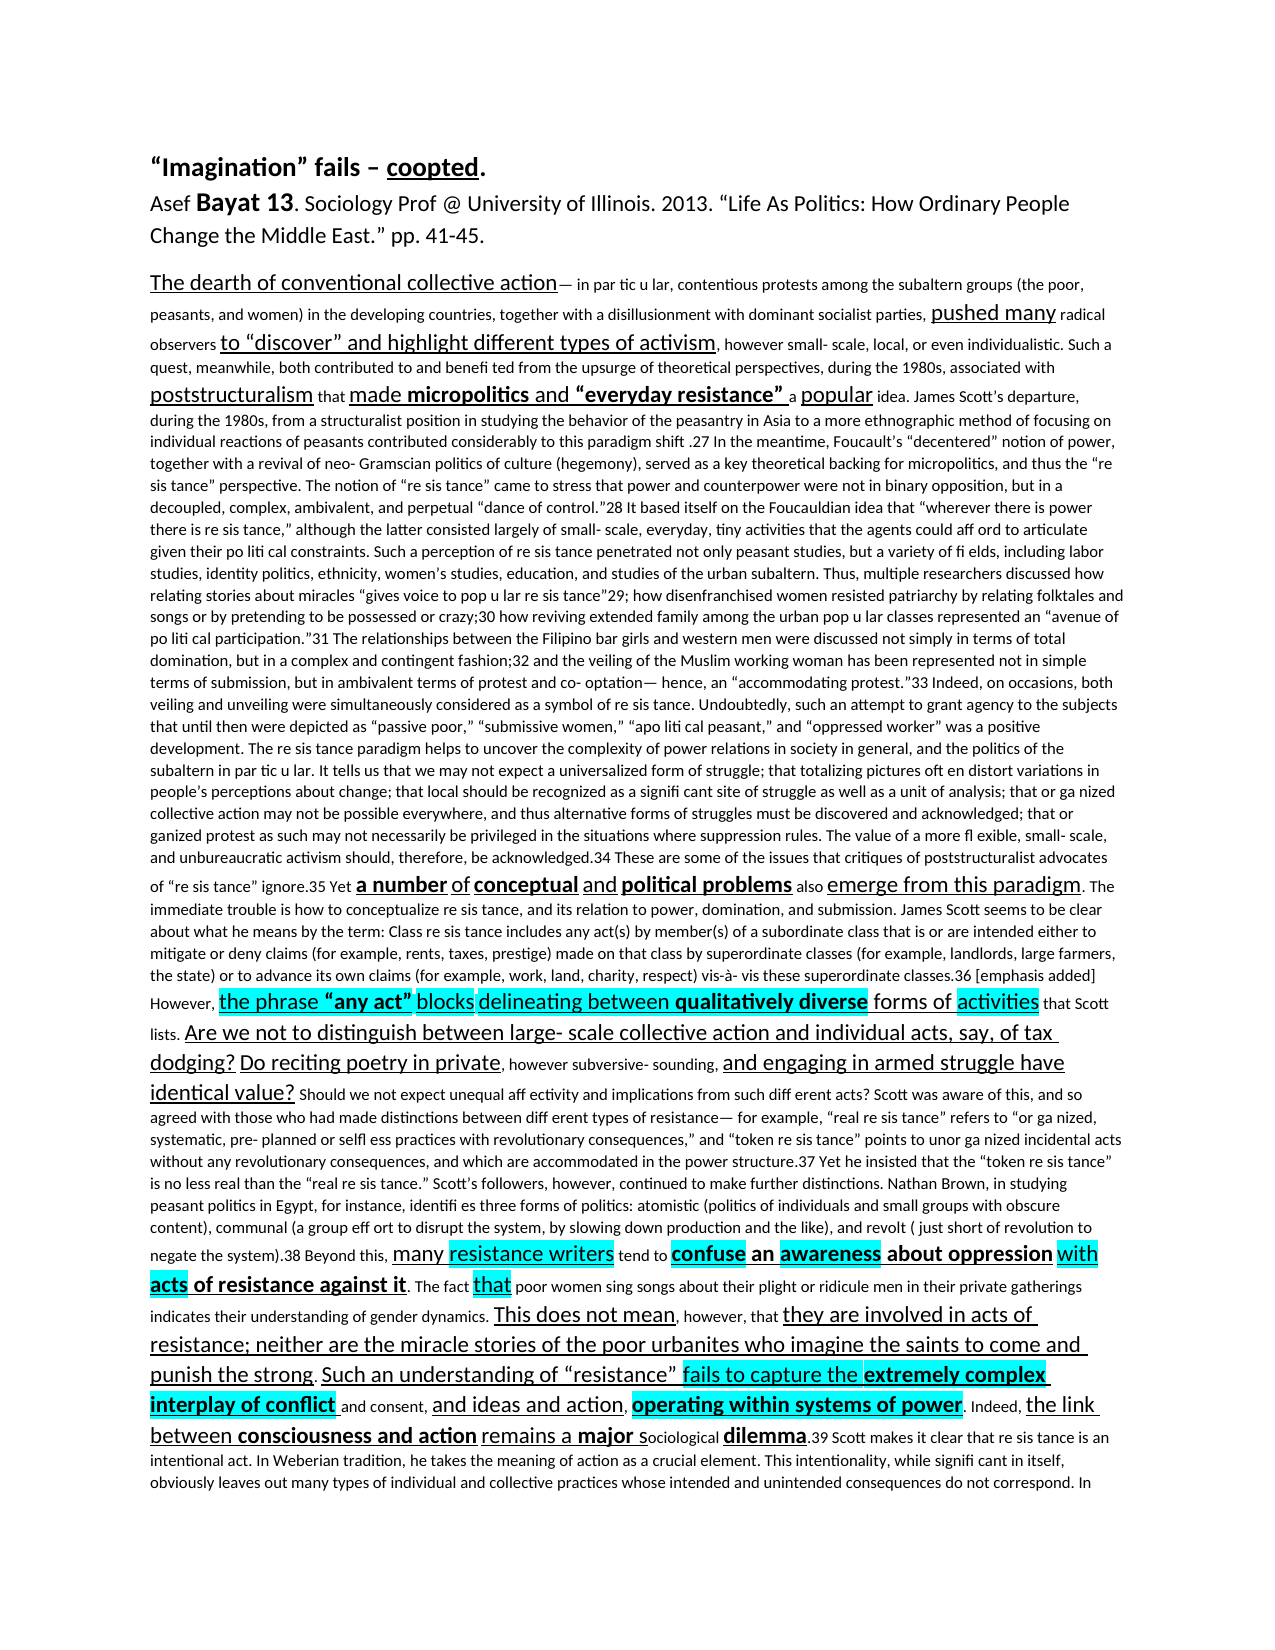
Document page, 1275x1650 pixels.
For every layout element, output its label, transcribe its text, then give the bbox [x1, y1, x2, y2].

text Asef Bayat 13. Sociology Prof @ University of Illinois. 2013. “Life As Politics: How Ordinary People Change the Middle East.” pp. 41-45. [150, 186, 1125, 249]
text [150, 268, 1125, 1493]
subtitle “Imagination” fails – coopted. [150, 150, 1125, 183]
